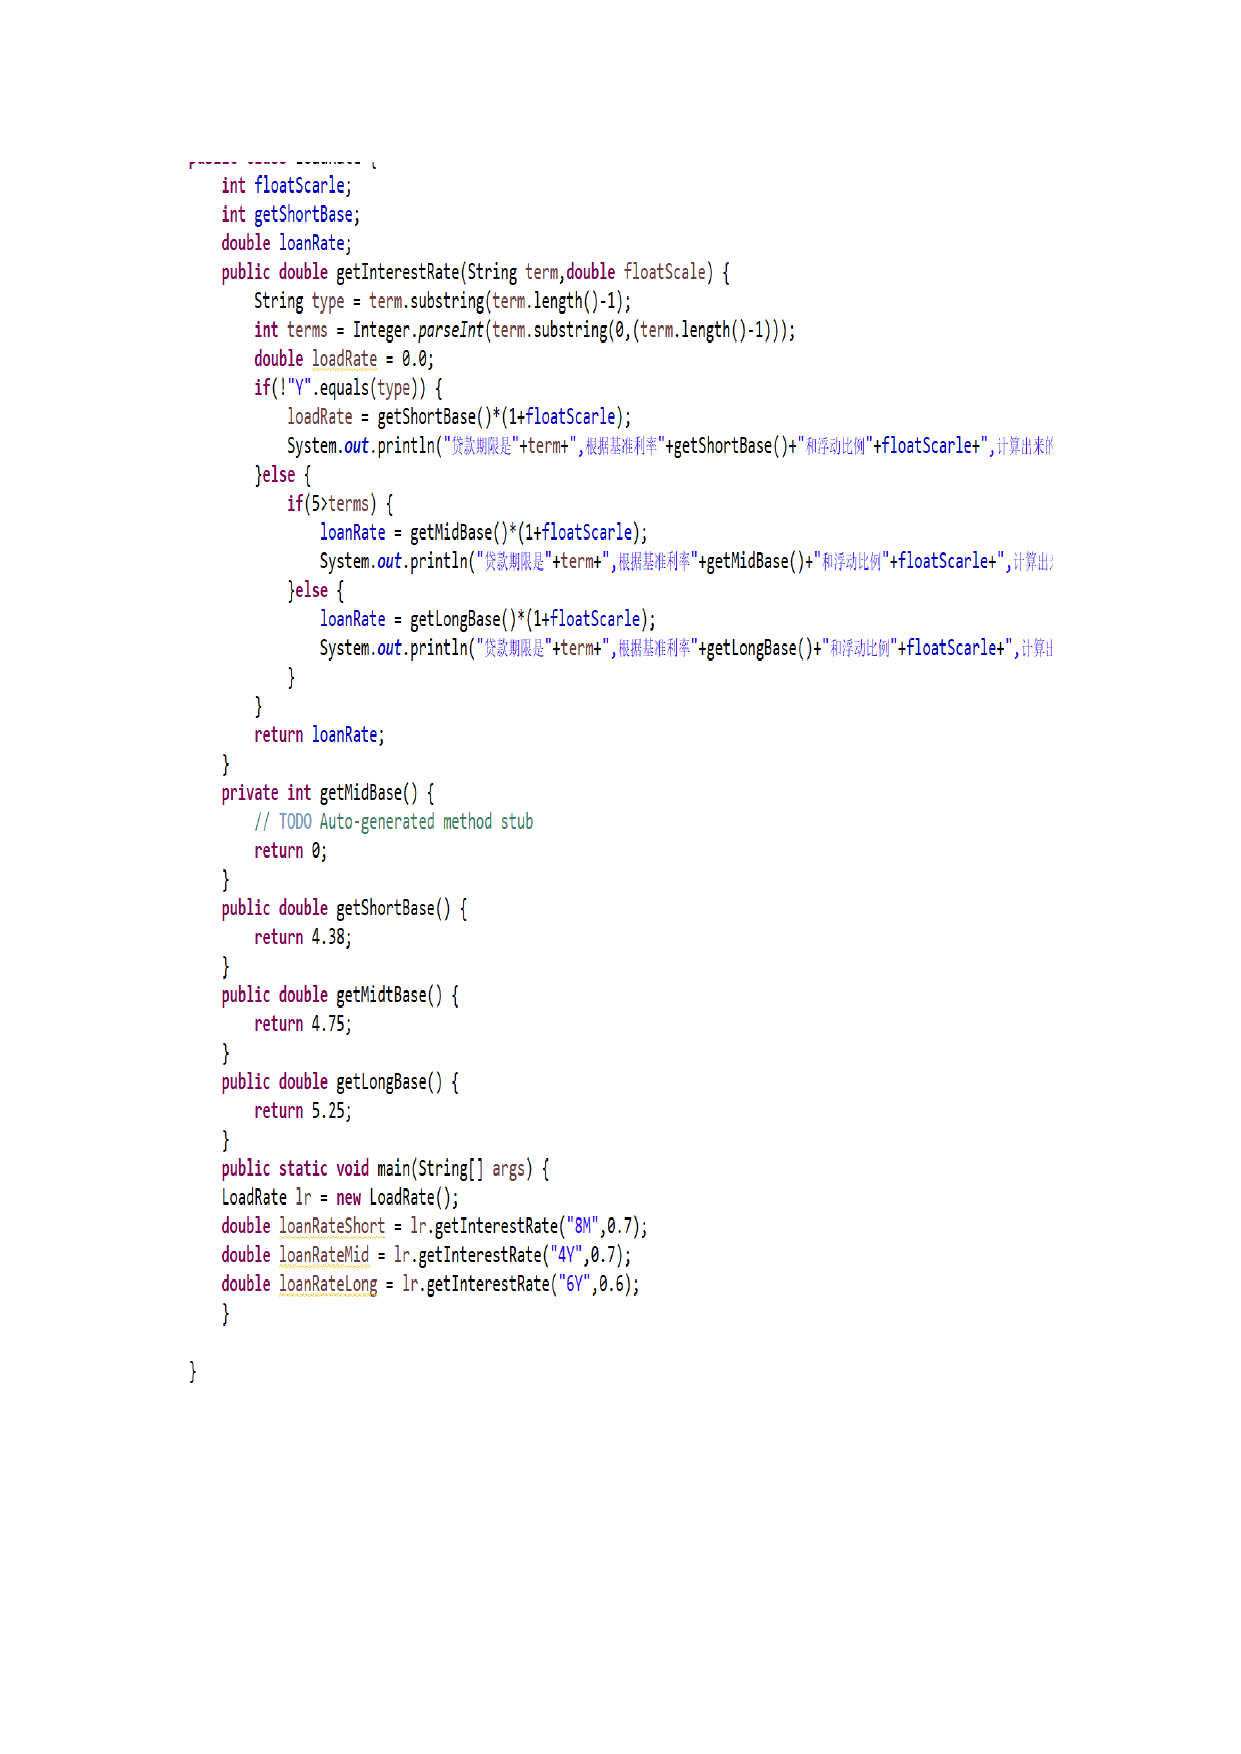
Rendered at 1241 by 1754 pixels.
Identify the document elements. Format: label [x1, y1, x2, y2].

picture [187, 162, 1053, 1386]
